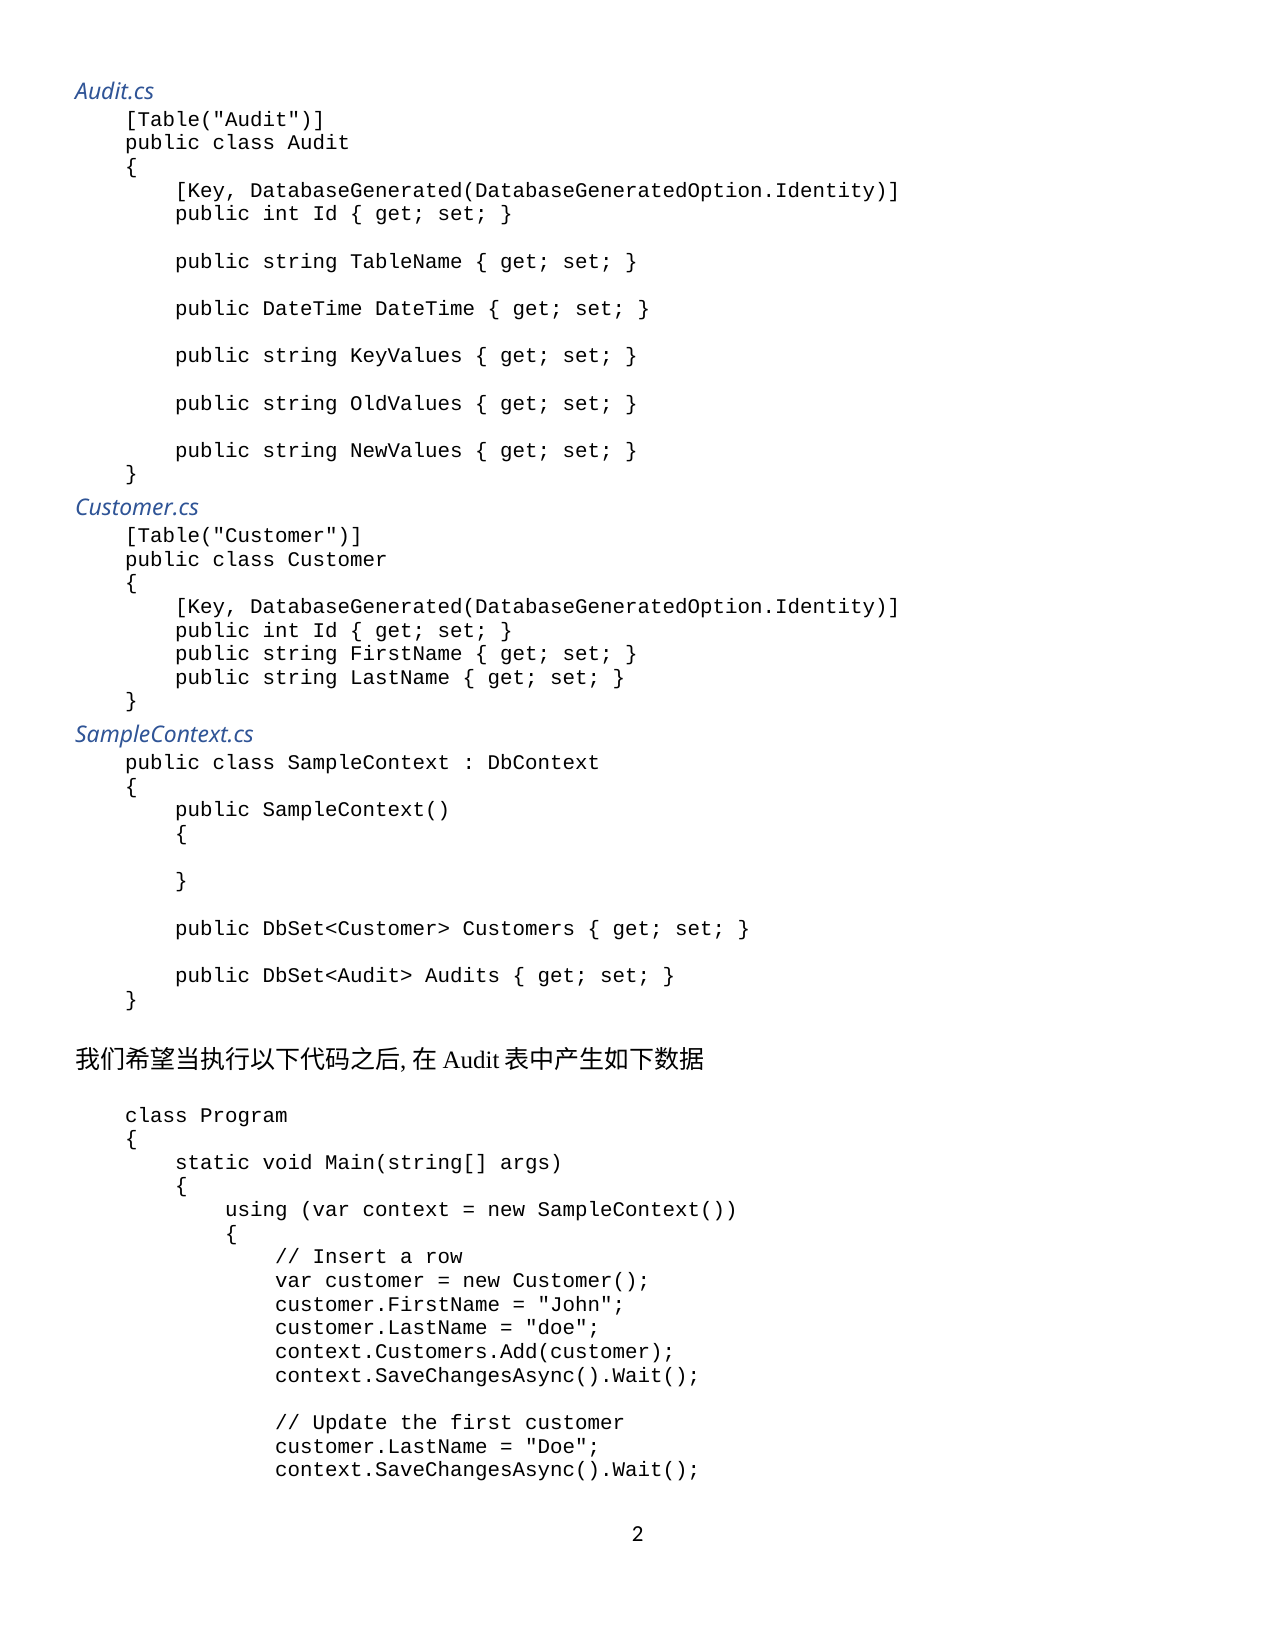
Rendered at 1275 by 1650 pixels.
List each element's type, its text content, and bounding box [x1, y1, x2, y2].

text // Insert a row [75, 1246, 1200, 1270]
text customer.LastName = "doe"; [75, 1317, 1200, 1341]
text public class Audit [75, 132, 1200, 156]
text public class Customer [75, 549, 1200, 572]
text [Table("Customer")] [75, 525, 1200, 549]
text } [75, 988, 1200, 1012]
text public class SampleContext : DbContext [75, 752, 1200, 776]
text public string TableName { get; set; } [75, 251, 1200, 274]
text public string NewValues { get; set; } [75, 440, 1200, 463]
text class Program [75, 1104, 1200, 1128]
subtitle SampleContext.cs [75, 718, 1200, 749]
text { [75, 1176, 1200, 1199]
text } [75, 691, 1200, 714]
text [75, 1459, 1200, 1483]
text var customer = new Customer(); [75, 1270, 1200, 1294]
text public int Id { get; set; } [75, 619, 1200, 643]
text // Update the first customer [75, 1412, 1200, 1436]
text 我们希望当执行以下代码之后, 在Audit表中产生如下数据 [75, 1041, 1200, 1075]
text public DbSet<Audit> Audits { get; set; } [75, 965, 1200, 988]
text context.SaveChangesAsync().Wait(); [75, 1365, 1200, 1388]
text [Key, DatabaseGenerated(DatabaseGeneratedOption.Identity)] [75, 180, 1200, 203]
text { [75, 156, 1200, 180]
text [Key, DatabaseGenerated(DatabaseGeneratedOption.Identity)] [75, 596, 1200, 619]
text { [75, 572, 1200, 596]
text static void Main(string[] args) [75, 1152, 1200, 1176]
text { [75, 776, 1200, 799]
text public DateTime DateTime { get; set; } [75, 298, 1200, 322]
text { [75, 823, 1200, 847]
subtitle Audit.cs [75, 75, 1200, 106]
text } [75, 463, 1200, 487]
text public int Id { get; set; } [75, 203, 1200, 227]
text public string FirstName { get; set; } [75, 643, 1200, 667]
text public string OldValues { get; set; } [75, 392, 1200, 416]
text public SampleContext() [75, 799, 1200, 823]
text context.Customers.Add(customer); [75, 1341, 1200, 1365]
text public string KeyValues { get; set; } [75, 345, 1200, 369]
subtitle Customer.cs [75, 491, 1200, 522]
text [Table("Audit")] [75, 109, 1200, 132]
text public string LastName { get; set; } [75, 667, 1200, 691]
text customer.FirstName = "John"; [75, 1294, 1200, 1317]
text { [75, 1223, 1200, 1246]
text customer.LastName = "Doe"; [75, 1436, 1200, 1459]
text public DbSet<Customer> Customers { get; set; } [75, 918, 1200, 941]
text } [75, 870, 1200, 894]
text using (var context = new SampleContext()) [75, 1199, 1200, 1223]
text { [75, 1128, 1200, 1152]
